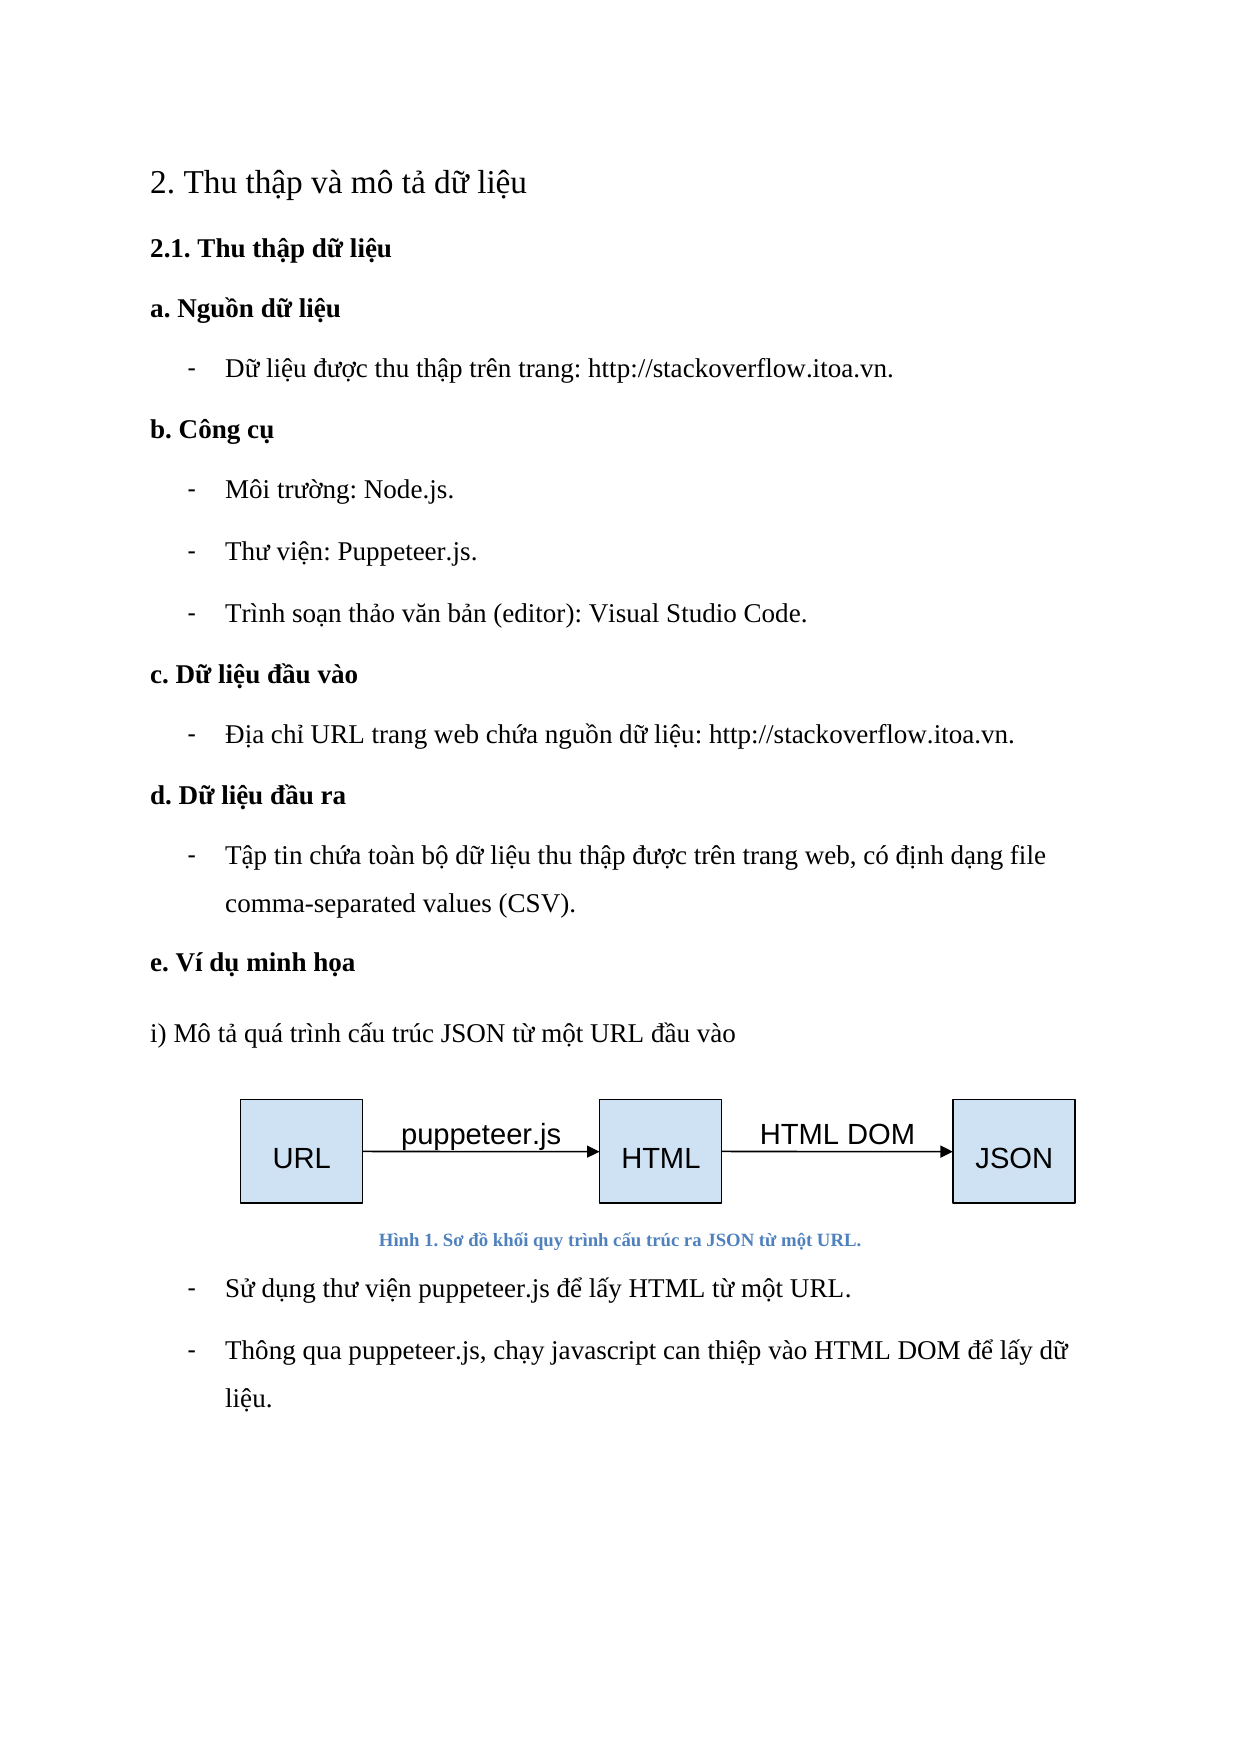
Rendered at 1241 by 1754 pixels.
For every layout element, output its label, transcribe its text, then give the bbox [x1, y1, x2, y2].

list Thông qua puppeteer.js, chạy javascript can thiệp vào HTML DOM để lấy dữ liệu. [187, 1333, 1090, 1413]
subtitle e. Ví dụ minh họa [150, 946, 1090, 977]
list Thư viện: Puppeteer.js. [187, 534, 1090, 567]
list Môi trường: Node.js. [187, 472, 1090, 505]
subtitle a. Nguồn dữ liệu [150, 292, 1090, 323]
list Sử dụng thư viện puppeteer.js để lấy HTML từ một URL. [187, 1271, 1090, 1304]
subtitle 2. Thu thập và mô tả dữ liệu [150, 162, 1090, 201]
subtitle c. Dữ liệu đầu vào [150, 658, 1090, 689]
list Trình soạn thảo văn bản (editor): Visual Studio Code. [187, 596, 1090, 629]
subtitle 2.1. Thu thập dữ liệu [150, 232, 1090, 264]
list Tập tin chứa toàn bộ dữ liệu thu thập được trên trang web, có định dạng file comma-separated values (CSV). [187, 838, 1090, 918]
text Hình 1. Sơ đồ khối quy trình cấu trúc ra JSON từ một URL. [150, 1229, 1090, 1251]
list Dữ liệu được thu thập trên trang: http://stackoverflow.itoa.vn. [187, 351, 1090, 384]
subtitle d. Dữ liệu đầu ra [150, 779, 1090, 810]
list Địa chỉ URL trang web chứa nguồn dữ liệu: http://stackoverflow.itoa.vn. [187, 717, 1090, 750]
subtitle b. Công cụ [150, 413, 1090, 444]
subtitle i) Mô tả quá trình cấu trúc JSON từ một URL đầu vào [150, 1018, 1090, 1049]
